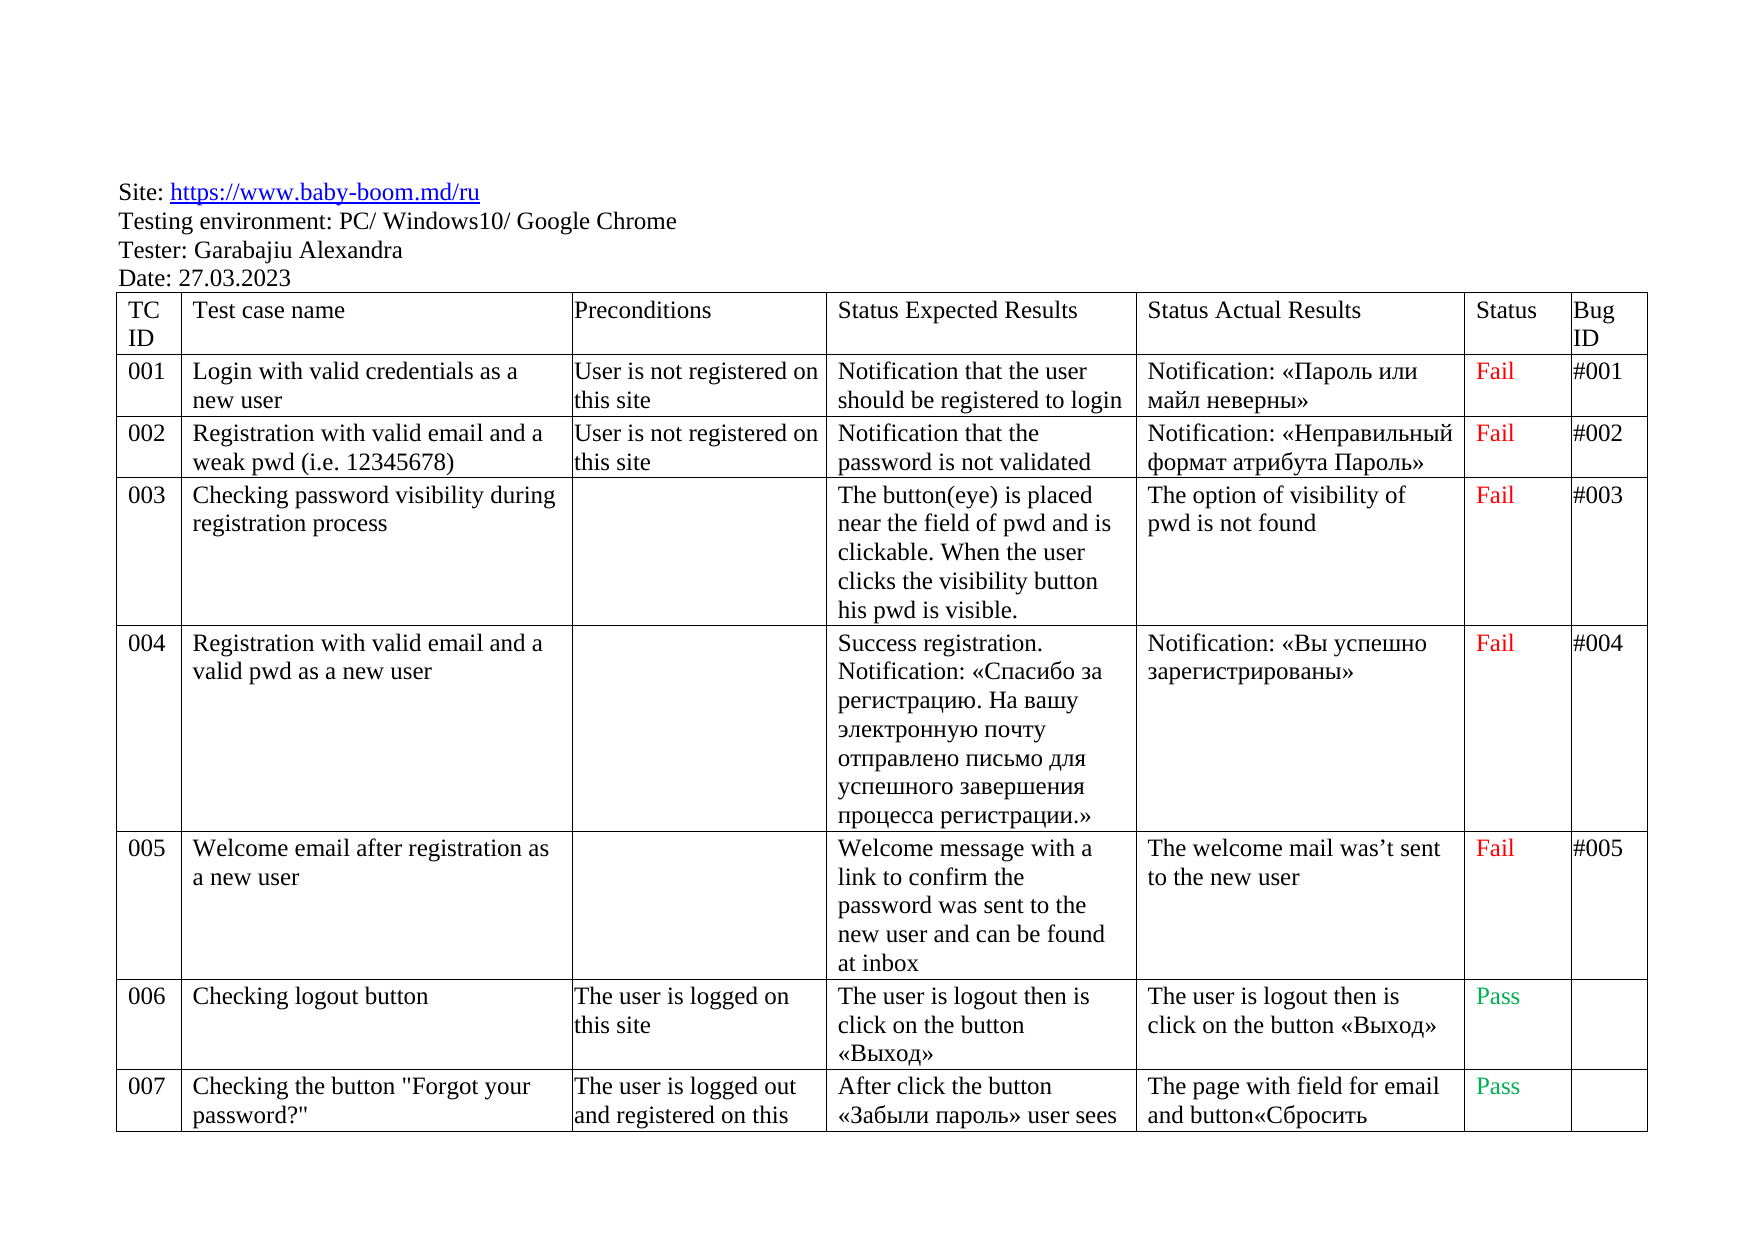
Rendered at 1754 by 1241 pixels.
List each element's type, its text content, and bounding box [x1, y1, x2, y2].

table_cell [1572, 1070, 1647, 1131]
table_header Preconditions [573, 293, 826, 354]
table_cell Checking password visibility during registration process [182, 478, 572, 625]
table_cell #001 [1572, 355, 1647, 416]
table_cell Notification: «Неправильный формат атрибута Пароль» [1137, 417, 1464, 477]
table_cell 006 [117, 980, 181, 1069]
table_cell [827, 1070, 1136, 1131]
text Site: https://www.baby-boom.md/ru [118, 177, 1636, 206]
table_cell [573, 626, 826, 831]
text Tester: Garabajiu Alexandra [118, 235, 1636, 263]
table_cell The option of visibility of pwd is not found [1137, 478, 1464, 625]
table_cell 003 [117, 478, 181, 625]
table_header Status Expected Results [827, 293, 1136, 354]
table_cell Fail [1465, 478, 1571, 625]
table_cell The user is logout then is click on the button «Выход» [1137, 980, 1464, 1069]
table_header TC ID [117, 293, 181, 354]
table_cell Fail [1465, 832, 1571, 978]
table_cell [573, 1070, 826, 1131]
table_cell Pass [1465, 1070, 1571, 1131]
table_cell #004 [1572, 626, 1647, 831]
table_cell The button(eye) is placed near the field of pwd and is clickable. When the user clicks the visibility button his pwd is visible. [827, 478, 1136, 625]
table_cell Checking logout button [182, 980, 572, 1069]
table_cell User is not registered on this site [573, 355, 826, 416]
table_cell 004 [117, 626, 181, 831]
table_cell Welcome message with a link to confirm the password was sent to the new user and can be found at inbox [827, 832, 1136, 978]
table_cell Notification: «Пароль или майл неверны» [1137, 355, 1464, 416]
table_cell 007 [117, 1070, 181, 1131]
table_cell [1572, 980, 1647, 1069]
table_cell The user is logged on this site [573, 980, 826, 1069]
table_cell User is not registered on this site [573, 417, 826, 477]
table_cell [1137, 1070, 1464, 1131]
text Testing environment: PC/ Windows10/ Google Chrome [118, 206, 1636, 235]
table_cell [573, 478, 826, 625]
table_cell Pass [1465, 980, 1571, 1069]
table_cell Notification that the password is not validated [827, 417, 1136, 477]
table_cell The user is logout then is click on the button «Выход» [827, 980, 1136, 1069]
table_header Status Actual Results [1137, 293, 1464, 354]
table_cell The welcome mail was’t sent to the new user [1137, 832, 1464, 978]
table_cell 001 [117, 355, 181, 416]
table_cell Fail [1465, 355, 1571, 416]
table_header Status [1465, 293, 1571, 354]
table_cell #005 [1572, 832, 1647, 978]
table_cell Notification that the user should be registered to login [827, 355, 1136, 416]
table_cell 005 [117, 832, 181, 978]
text Date: 27.03.2023 [118, 263, 1636, 292]
table_cell Success registration. Notification: «Спасибо за регистрацию. На вашу электронную почту отправлено письмо для успешного завершения процесса регистрации.» [827, 626, 1136, 831]
table_cell Notification: «Вы успешно зарегистрированы» [1137, 626, 1464, 831]
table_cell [182, 1070, 572, 1131]
table_header Bug ID [1572, 293, 1647, 354]
table_cell [573, 832, 826, 978]
table_cell Welcome email after registration as a new user [182, 832, 572, 978]
table_cell Fail [1465, 626, 1571, 831]
table_cell 002 [117, 417, 181, 477]
table_cell #002 [1572, 417, 1647, 477]
table_header Test case name [182, 293, 572, 354]
table_cell #003 [1572, 478, 1647, 625]
table_cell Fail [1465, 417, 1571, 477]
table_cell Registration with valid email and a weak pwd (i.e. 12345678) [182, 417, 572, 477]
table_cell Registration with valid email and a valid pwd as a new user [182, 626, 572, 831]
table_cell Login with valid credentials as a new user [182, 355, 572, 416]
